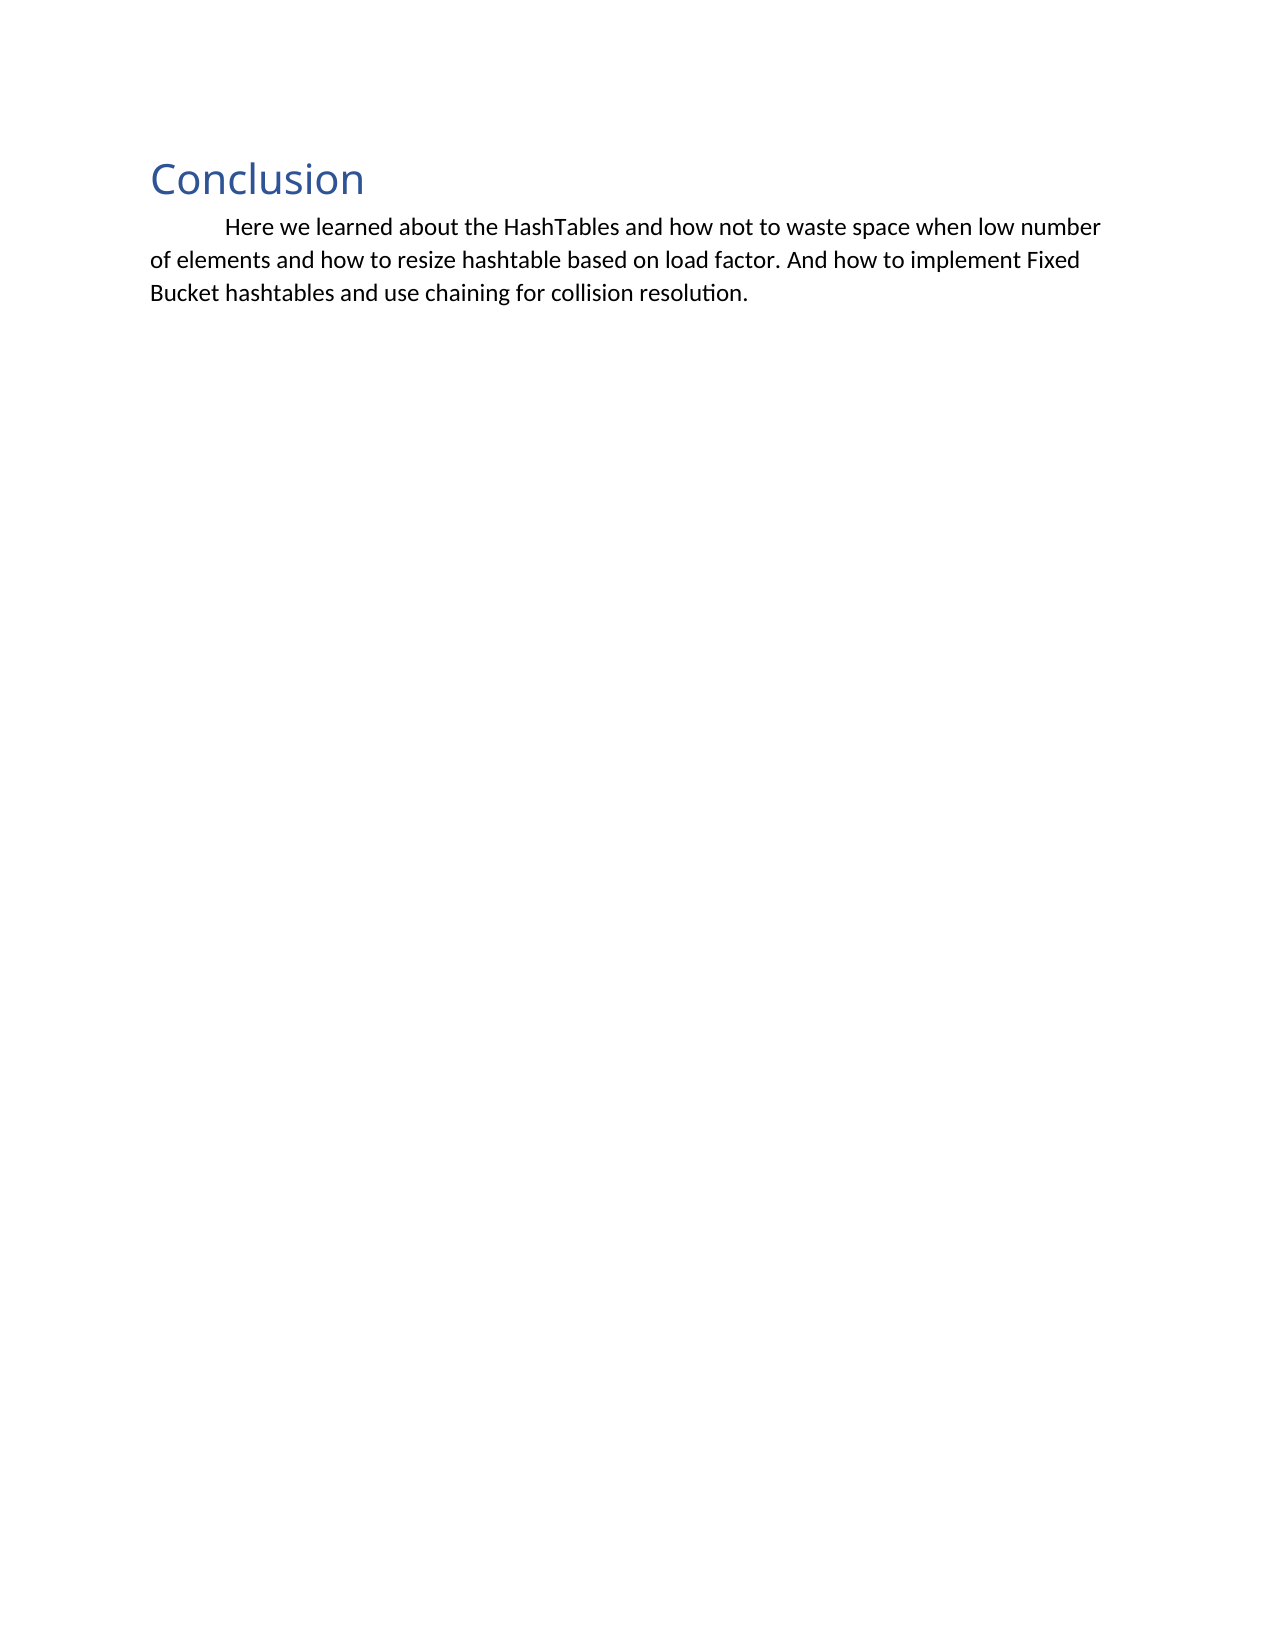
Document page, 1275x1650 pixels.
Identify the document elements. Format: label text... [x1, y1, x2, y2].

text Here we learned about the HashTables and how not to waste space when low number of elements and how to resize hashtable based on load factor. And how to implement Fixed Bucket hashtables and use chaining for collision resolution. [150, 211, 1125, 308]
subtitle Conclusion [150, 150, 1125, 207]
